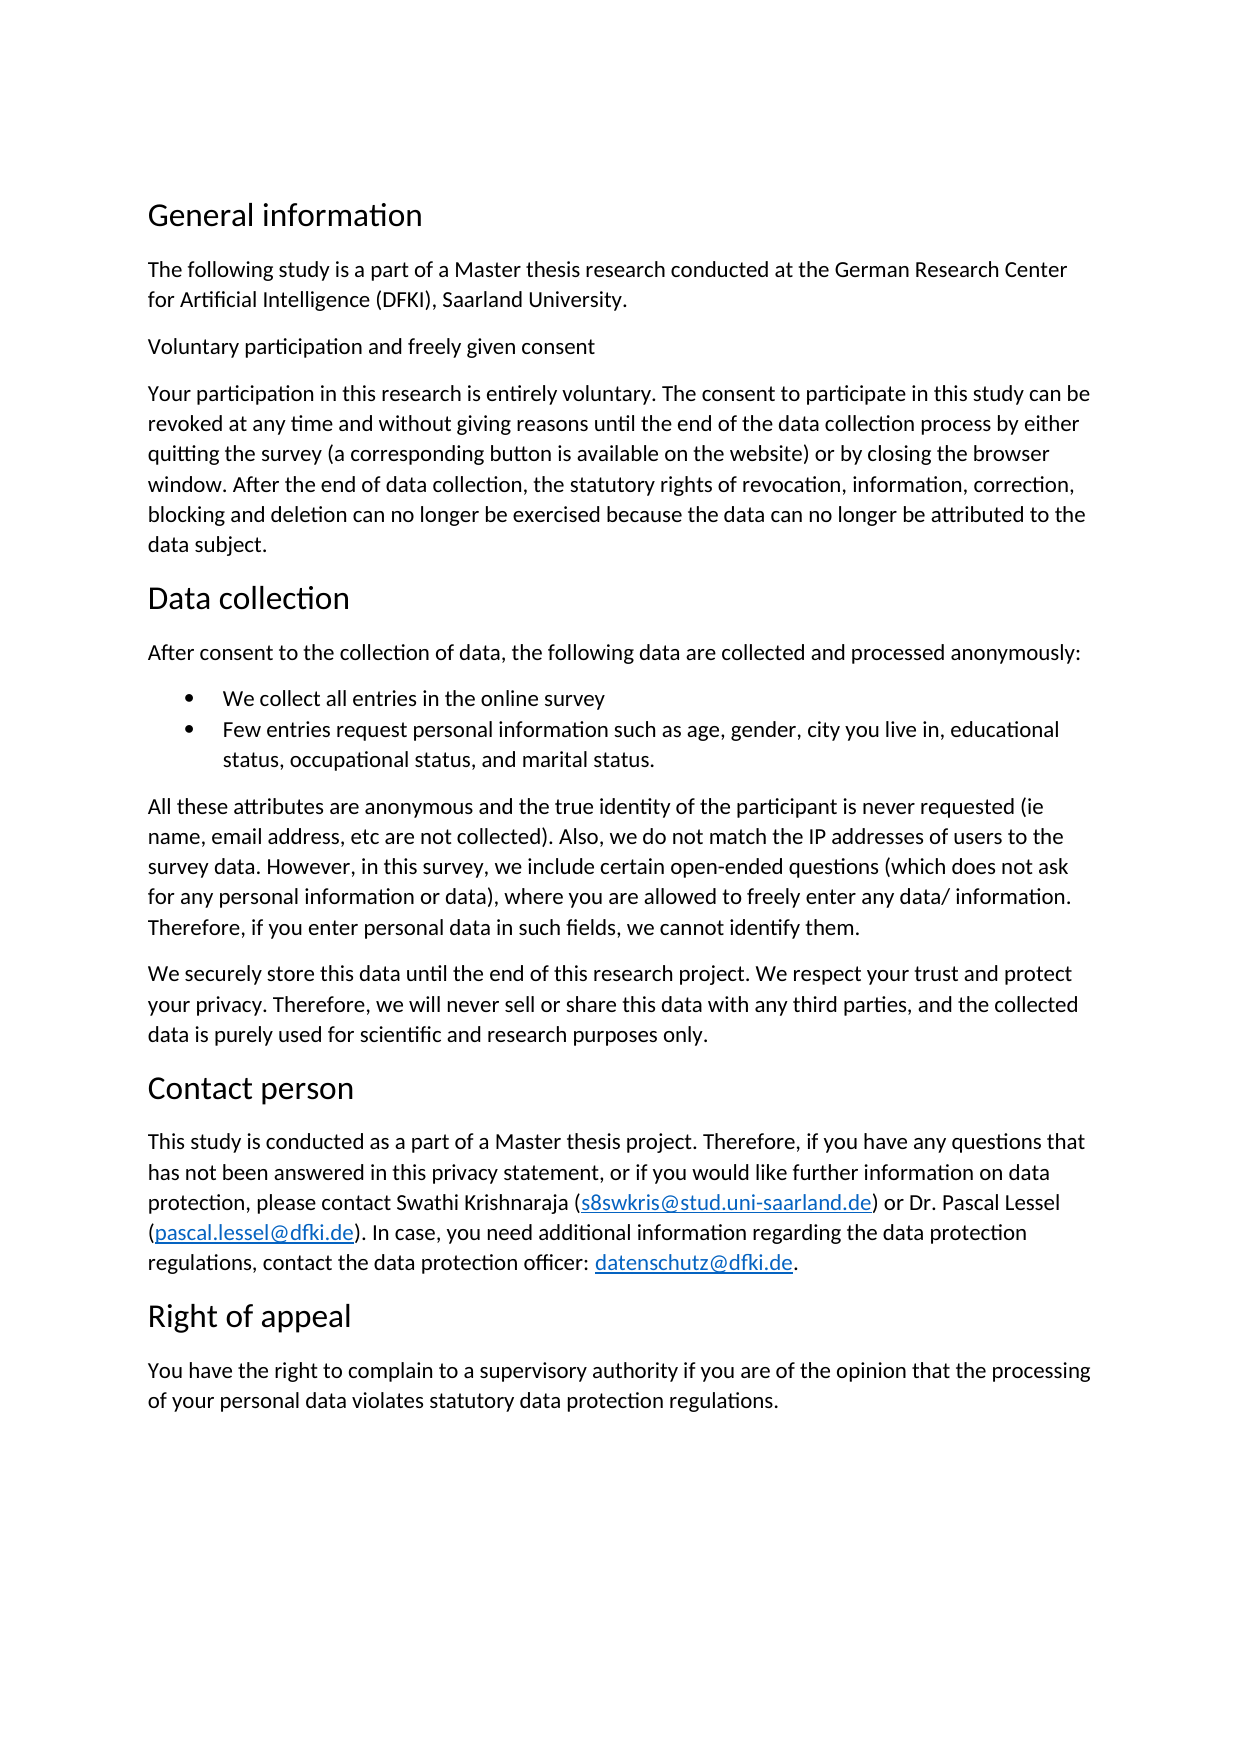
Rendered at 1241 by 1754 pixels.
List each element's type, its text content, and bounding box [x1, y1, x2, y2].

list We collect all entries in the online survey [185, 684, 1093, 712]
text You have the right to complain to a supervisory authority if you are of the opinion that the processing of your personal data violates statutory data protection regulations. [148, 1356, 1093, 1414]
text After consent to the collection of data, the following data are collected and processed anonymously: [148, 638, 1093, 666]
text Contact person [148, 1067, 1093, 1107]
text General information [148, 194, 1093, 235]
list Few entries request personal information such as age, gender, city you live in, educational status, occupational status, and marital status. [185, 715, 1093, 773]
text The following study is a part of a Master thesis research conducted at the German Research Center for Artificial Intelligence (DFKI), Saarland University. [148, 255, 1093, 313]
text Your participation in this research is entirely voluntary. The consent to participate in this study can be revoked at any time and without giving reasons until the end of the data collection process by either quitting the survey (a corresponding button is available on the website) or by closing the browser window. After the end of data collection, the statutory rights of revocation, information, correction, blocking and deletion can no longer be exercised because the data can no longer be attributed to the data subject. [148, 379, 1093, 558]
text Voluntary participation and freely given consent [148, 332, 1093, 360]
text We securely store this data until the end of this research project. We respect your trust and protect your privacy. Therefore, we will never sell or share this data with any third parties, and the collected data is purely used for scientific and research purposes only. [148, 959, 1093, 1048]
text All these attributes are anonymous and the true identity of the participant is never requested (ie name, email address, etc are not collected). Also, we do not match the IP addresses of users to the survey data. However, in this survey, we include certain open-ended questions (which does not ask for any personal information or data), where you are allowed to freely enter any data/ information. Therefore, if you enter personal data in such fields, we cannot identify them. [148, 792, 1093, 941]
text Right of appeal [148, 1295, 1093, 1336]
text This study is conducted as a part of a Master thesis project. Therefore, if you have any questions that has not been answered in this privacy statement, or if you would like further information on data protection, please contact Swathi Krishnaraja (s8swkris@stud.uni-saarland.de) or Dr. Pascal Lessel (pascal.lessel@dfki.de). In case, you need additional information regarding the data protection regulations, contact the data protection officer: datenschutz@dfki.de. [148, 1127, 1093, 1276]
text Data collection [148, 577, 1093, 618]
